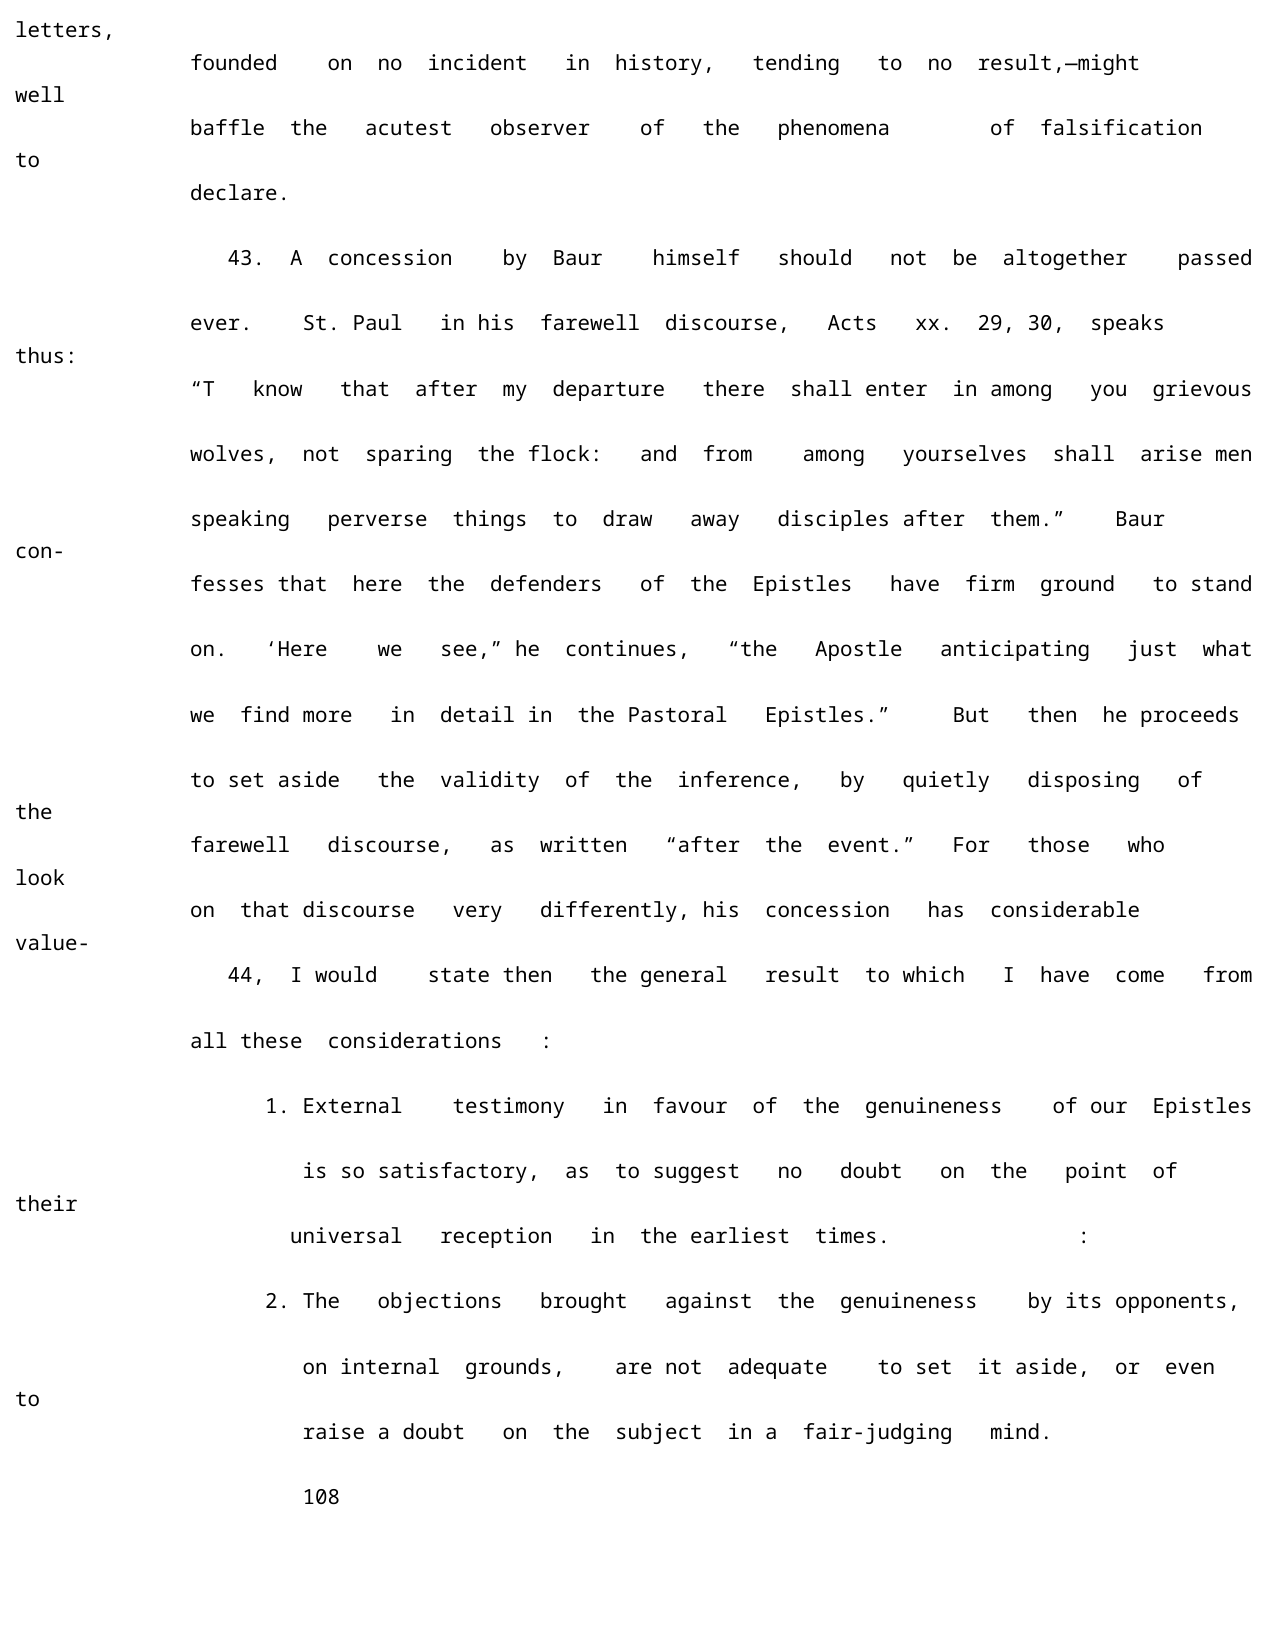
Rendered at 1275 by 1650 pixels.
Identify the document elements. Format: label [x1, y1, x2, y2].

text [15, 15, 1260, 1608]
